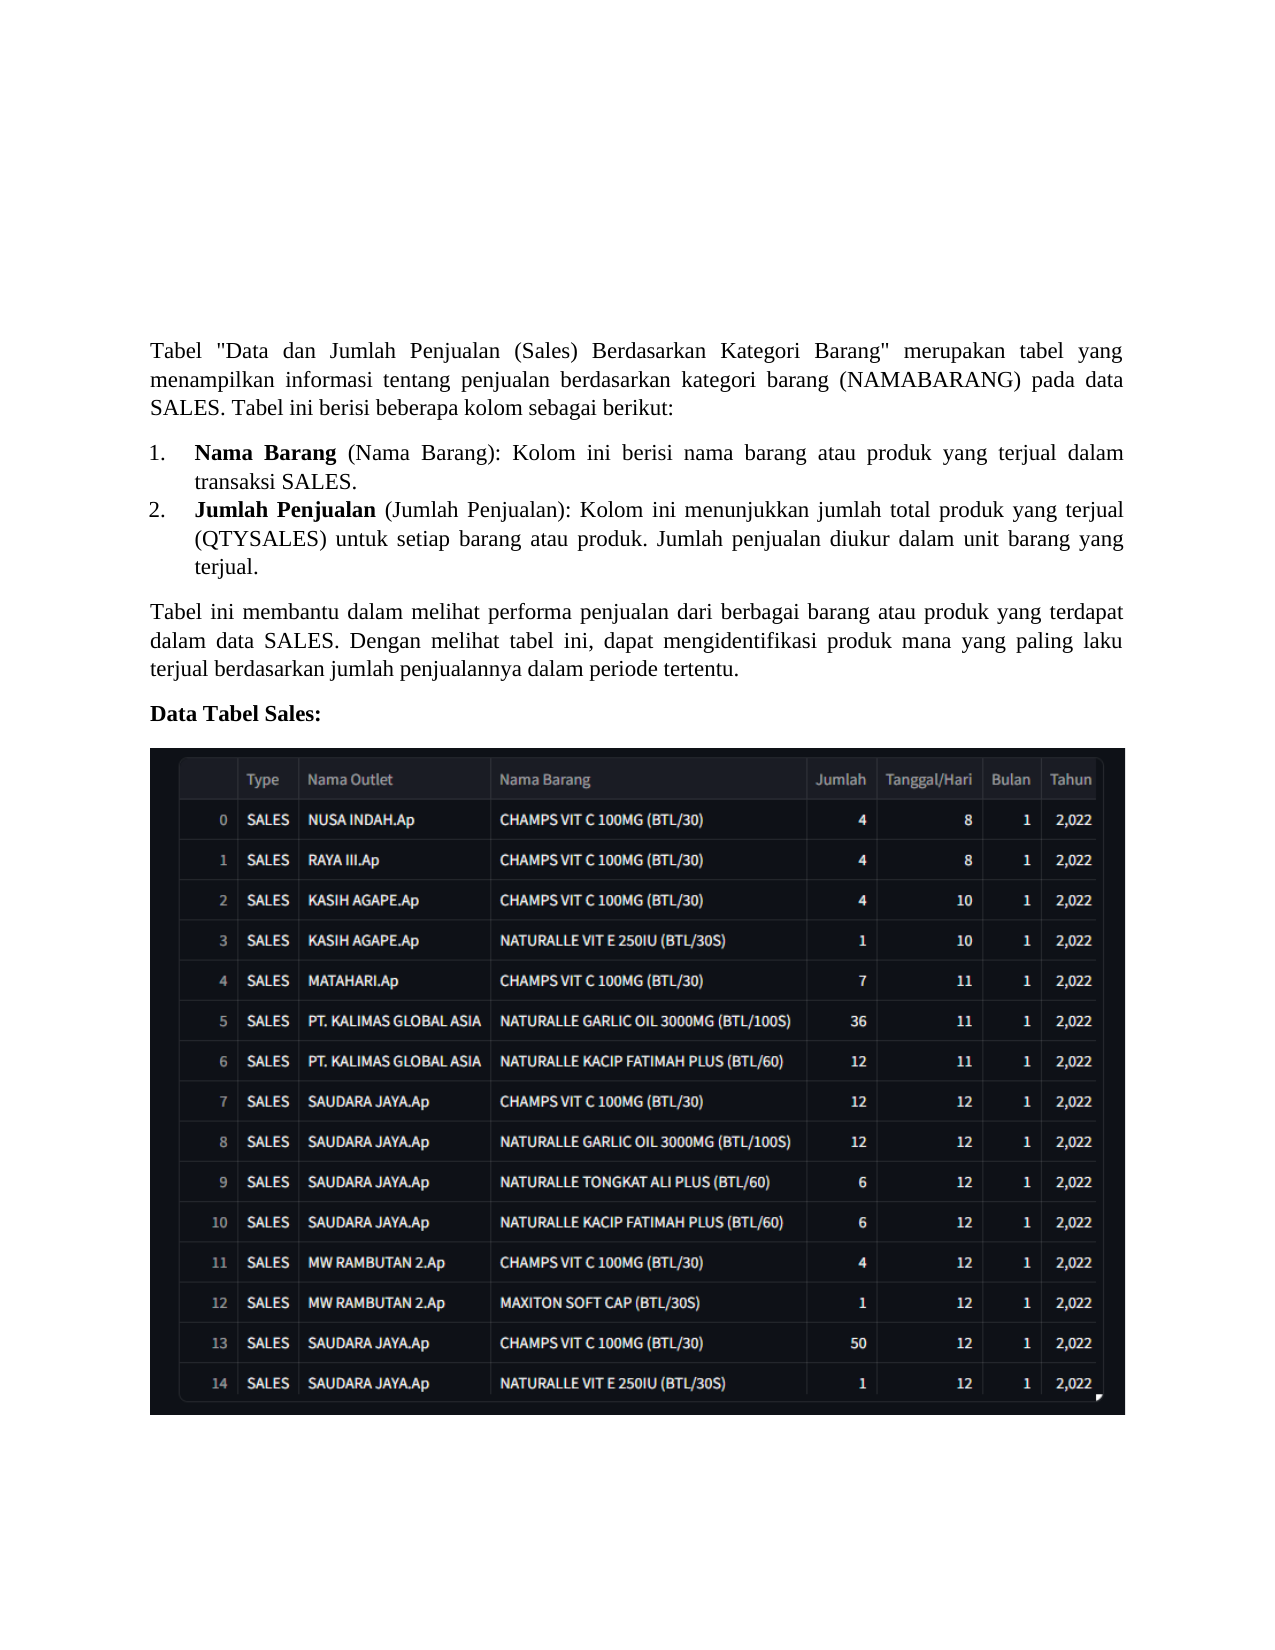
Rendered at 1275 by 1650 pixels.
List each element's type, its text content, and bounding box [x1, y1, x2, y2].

text Data Tabel Sales: [150, 700, 1125, 727]
list Jumlah Penjualan (Jumlah Penjualan): Kolom ini menunjukkan jumlah total produk yang terjual (QTYSALES) untuk setiap barang atau produk. Jumlah penjualan diukur dalam unit barang yang terjual. [157, 496, 1125, 579]
list Nama Barang (Nama Barang): Kolom ini berisi nama barang atau produk yang terjual dalam transaksi SALES. [157, 439, 1125, 494]
picture [150, 748, 1125, 1415]
text Tabel "Data dan Jumlah Penjualan (Sales) Berdasarkan Kategori Barang" merupakan tabel yang menampilkan informasi tentang penjualan berdasarkan kategori barang (NAMABARANG) pada data SALES. Tabel ini berisi beberapa kolom sebagai berikut: [150, 337, 1125, 421]
text Tabel ini membantu dalam melihat performa penjualan dari berbagai barang atau produk yang terdapat dalam data SALES. Dengan melihat tabel ini, dapat mengidentifikasi produk mana yang paling laku terjual berdasarkan jumlah penjualannya dalam periode tertentu. [150, 598, 1125, 682]
